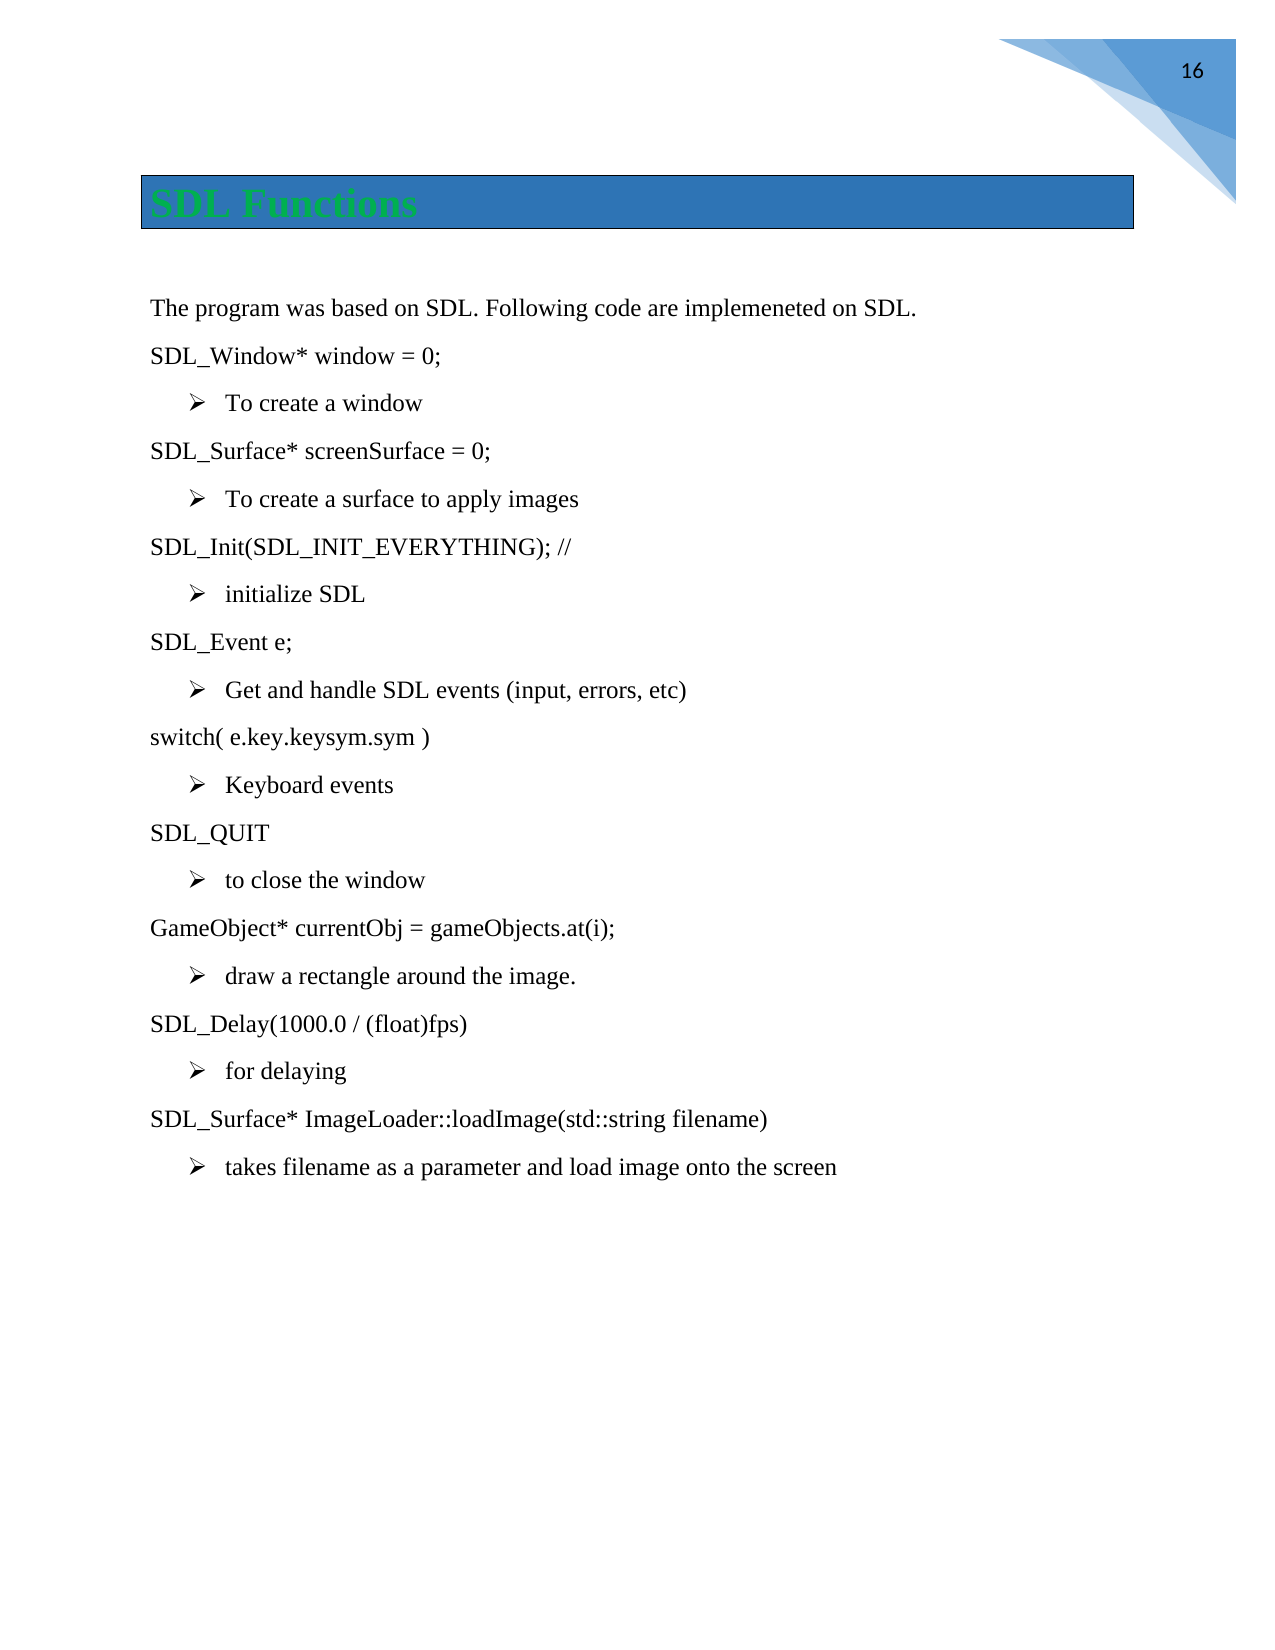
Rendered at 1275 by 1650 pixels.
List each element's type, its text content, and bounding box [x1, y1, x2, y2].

text SDL_Event e; [150, 627, 1125, 656]
text SDL_Delay(1000.0 / (float)fps) [150, 1009, 1125, 1037]
text The program was based on SDL. Following code are implemeneted on SDL. [150, 293, 1125, 322]
list draw a rectangle around the image. [187, 961, 1125, 990]
text SDL Functions [142, 176, 1133, 228]
list to close the window [187, 866, 1125, 894]
text SDL_Surface* screenSurface = 0; [150, 436, 1125, 465]
list Keyboard events [187, 770, 1125, 799]
text SDL_Window* window = 0; [150, 341, 1125, 369]
text GameObject* currentObj = gameObjects.at(i); [150, 913, 1125, 942]
list To create a window [187, 388, 1125, 417]
list initialize SDL [187, 579, 1125, 608]
text SDL_Surface* ImageLoader::loadImage(std::string filename) [150, 1104, 1125, 1133]
picture [997, 39, 1236, 205]
text SDL_Init(SDL_INIT_EVERYTHING); // [150, 532, 1125, 560]
text switch( e.key.keysym.sym ) [150, 722, 1125, 751]
list for delaying [187, 1056, 1125, 1085]
list To create a surface to apply images [187, 484, 1125, 513]
list takes filename as a parameter and load image onto the screen [187, 1152, 1125, 1181]
list Get and handle SDL events (input, errors, etc) [187, 675, 1125, 703]
text SDL_QUIT [150, 818, 1125, 847]
